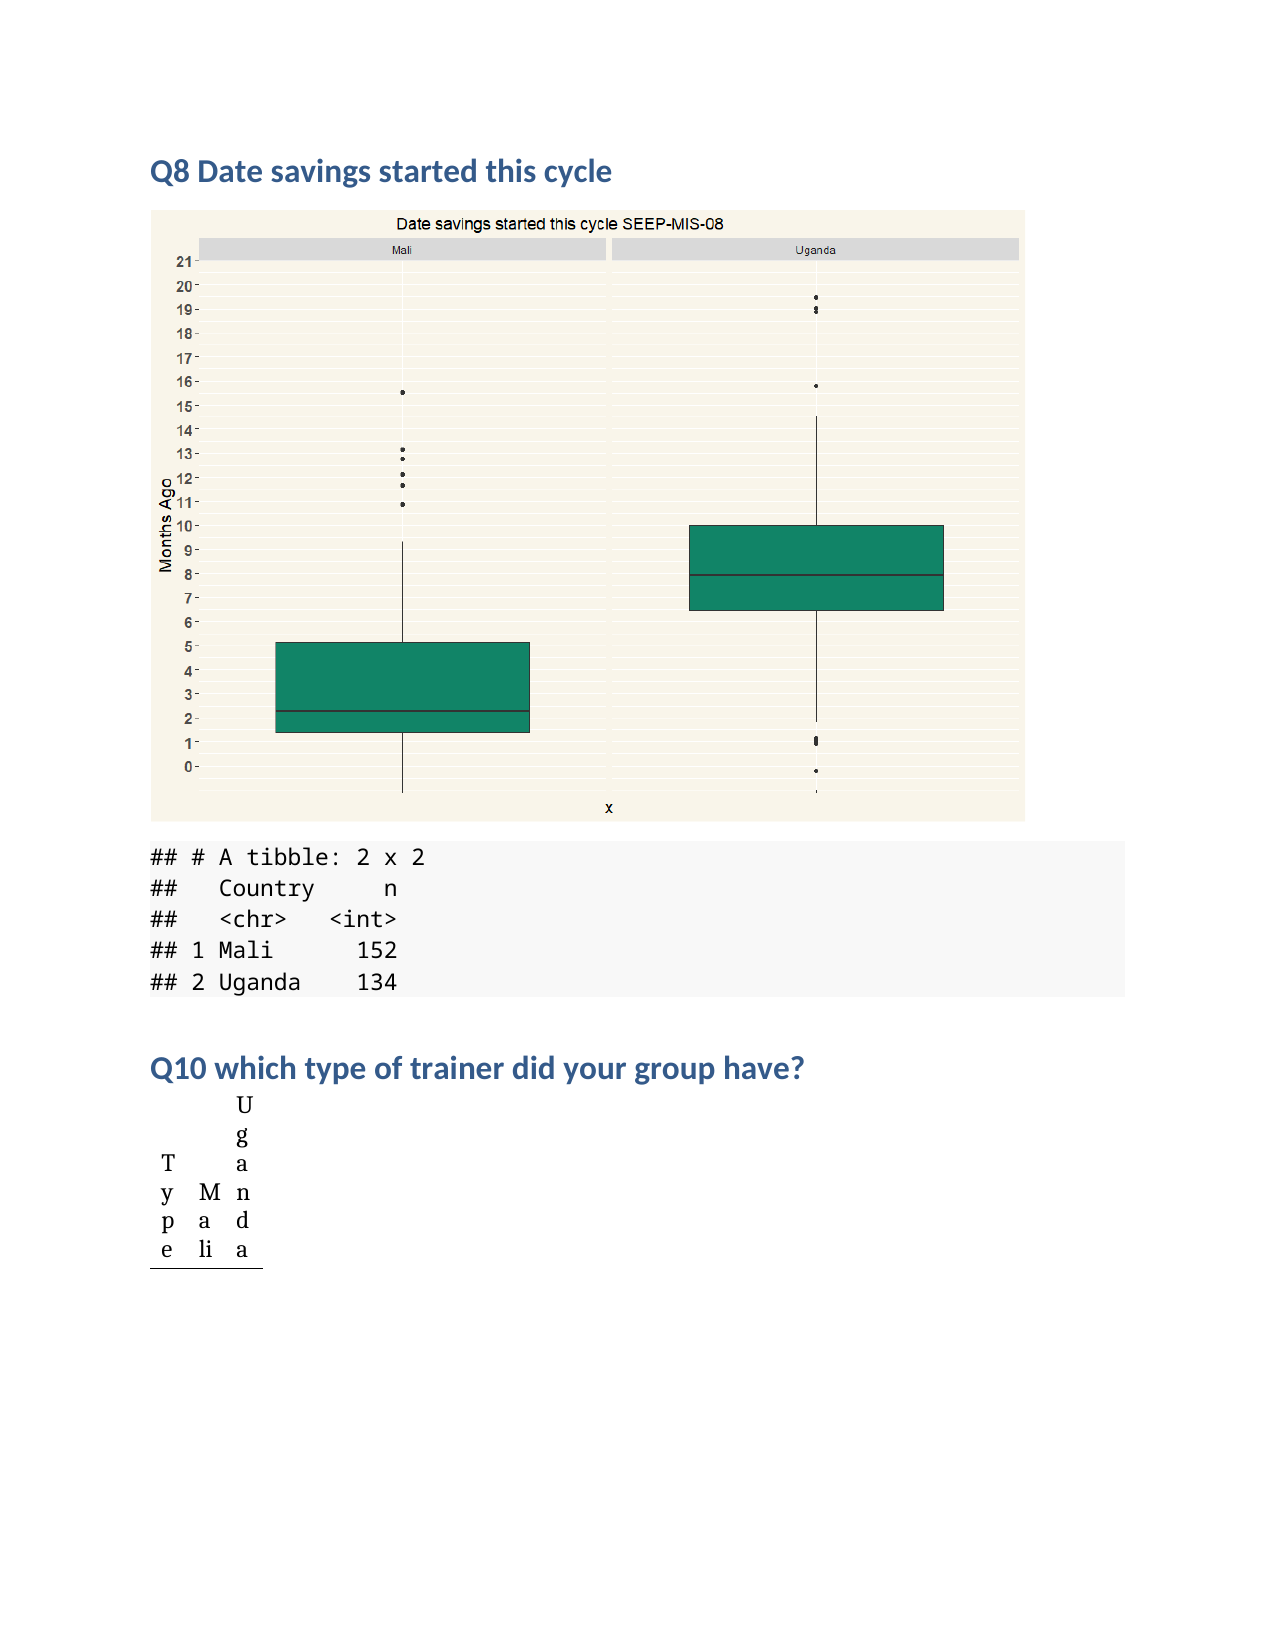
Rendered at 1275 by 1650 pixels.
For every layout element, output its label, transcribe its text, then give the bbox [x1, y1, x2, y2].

picture [150, 209, 1025, 822]
table_header Uganda [225, 1088, 262, 1268]
table_header Mali [188, 1088, 225, 1268]
text ## # A tibble: 2 x 2 ## Country n ## <chr> <int> ## 1 Mali 152 ## 2 Uganda 134 [150, 841, 1125, 997]
table_header Type [150, 1088, 187, 1268]
subtitle Q8 Date savings started this cycle [150, 150, 1125, 191]
subtitle Q10 which type of trainer did your group have? [150, 1047, 1125, 1088]
